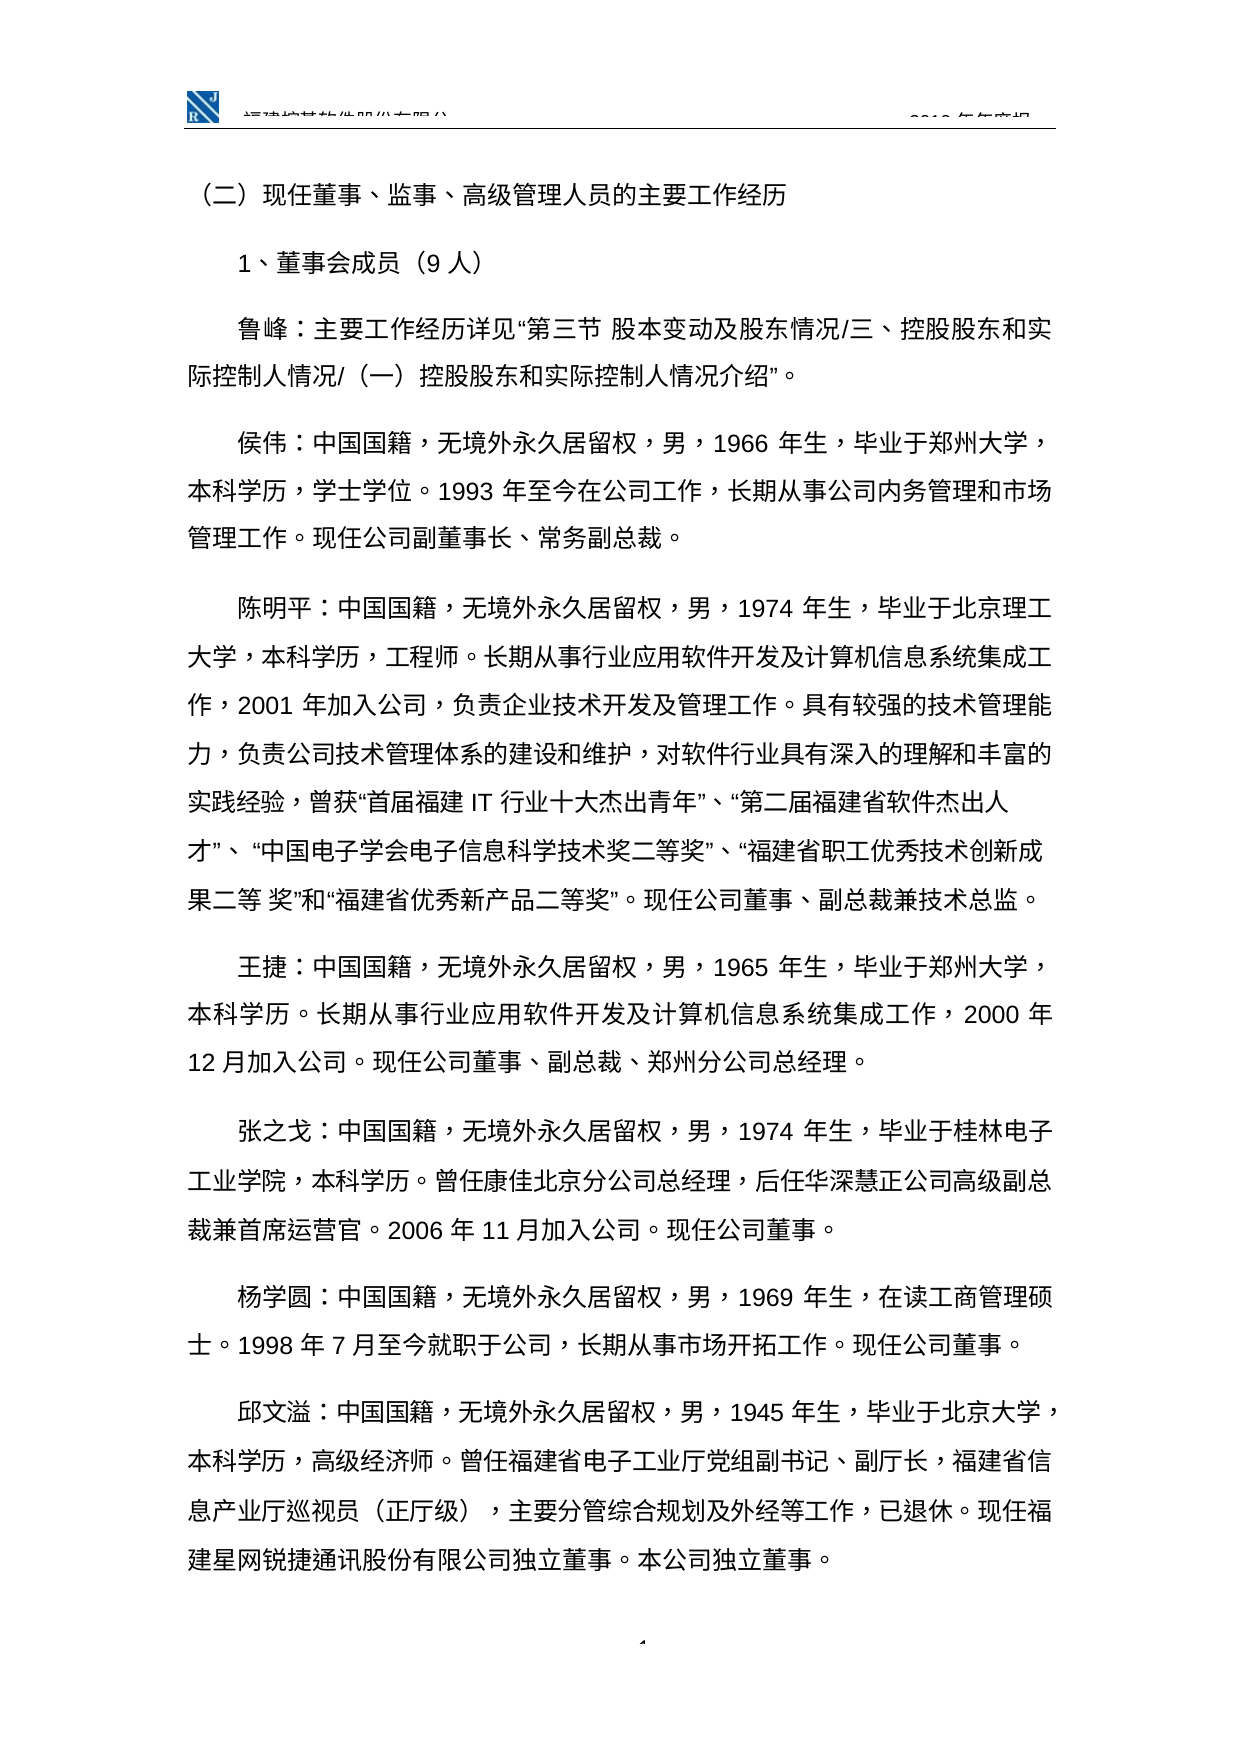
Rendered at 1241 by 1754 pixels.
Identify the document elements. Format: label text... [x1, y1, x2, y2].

text 张之戈：中国国籍，无境外永久居留权，男，1974 年生，毕业于桂林电子 工业学院，本科学历。曾任康佳北京分公司总经理，后任华深慧正公司高级副总 裁兼首席运营官。2006 年 11 月加入公司。现任公司董事。 [187, 1114, 1053, 1247]
text 邱文溢：中国国籍，无境外永久居留权，男，1945 年生，毕业于北京大学， 本科学历，高级经济师。曾任福建省电子工业厅党组副书记、副厅长，福建省信 息产业厅巡视员（正厅级），主要分管综合规划及外经等工作，已退休。现任福 建星网锐捷通讯股份有限公司独立董事。本公司独立董事。 [187, 1394, 1067, 1577]
text （二）现任董事、监事、高级管理人员的主要工作经历 [187, 178, 1067, 212]
text 鲁峰：主要工作经历详见“第三节 股本变动及股东情况/三、控股股东和实 际控制人情况/（一）控股股东和实际控制人情况介绍”。 [187, 311, 1053, 393]
text 陈明平：中国国籍，无境外永久居留权，男，1974 年生，毕业于北京理工 大学，本科学历，工程师。长期从事行业应用软件开发及计算机信息系统集成工 作，2001 年加入公司，负责企业技术开发及管理工作。具有较强的技术管理能 力，负责公司技术管理体系的建设和维护，对软件行业具有深入的理解和丰富的 实践经验，曾获“首届福建 IT 行业十大杰出青年”、“第二届福建省软件杰出人才”、 “中国电子学会电子信息科学技术奖二等奖”、“福建省职工优秀技术创新成果二等 奖”和“福建省优秀新产品二等奖”。现任公司董事、副总裁兼技术总监。 [187, 591, 1067, 916]
text 王捷：中国国籍，无境外永久居留权，男，1965 年生，毕业于郑州大学， 本科学历。长期从事行业应用软件开发及计算机信息系统集成工作，2000 年 12 月加入公司。现任公司董事、副总裁、郑州分公司总经理。 [187, 949, 1053, 1078]
text 杨学圆：中国国籍，无境外永久居留权，男，1969 年生，在读工商管理硕 士。1998 年 7 月至今就职于公司，长期从事市场开拓工作。现任公司董事。 [187, 1280, 1053, 1362]
text 侯伟：中国国籍，无境外永久居留权，男，1966 年生，毕业于郑州大学， 本科学历，学士学位。1993 年至今在公司工作，长期从事公司内务管理和市场 管理工作。现任公司副董事长、常务副总裁。 [187, 426, 1053, 555]
picture [187, 91, 219, 123]
text 1、董事会成员（9 人） [237, 246, 1067, 280]
